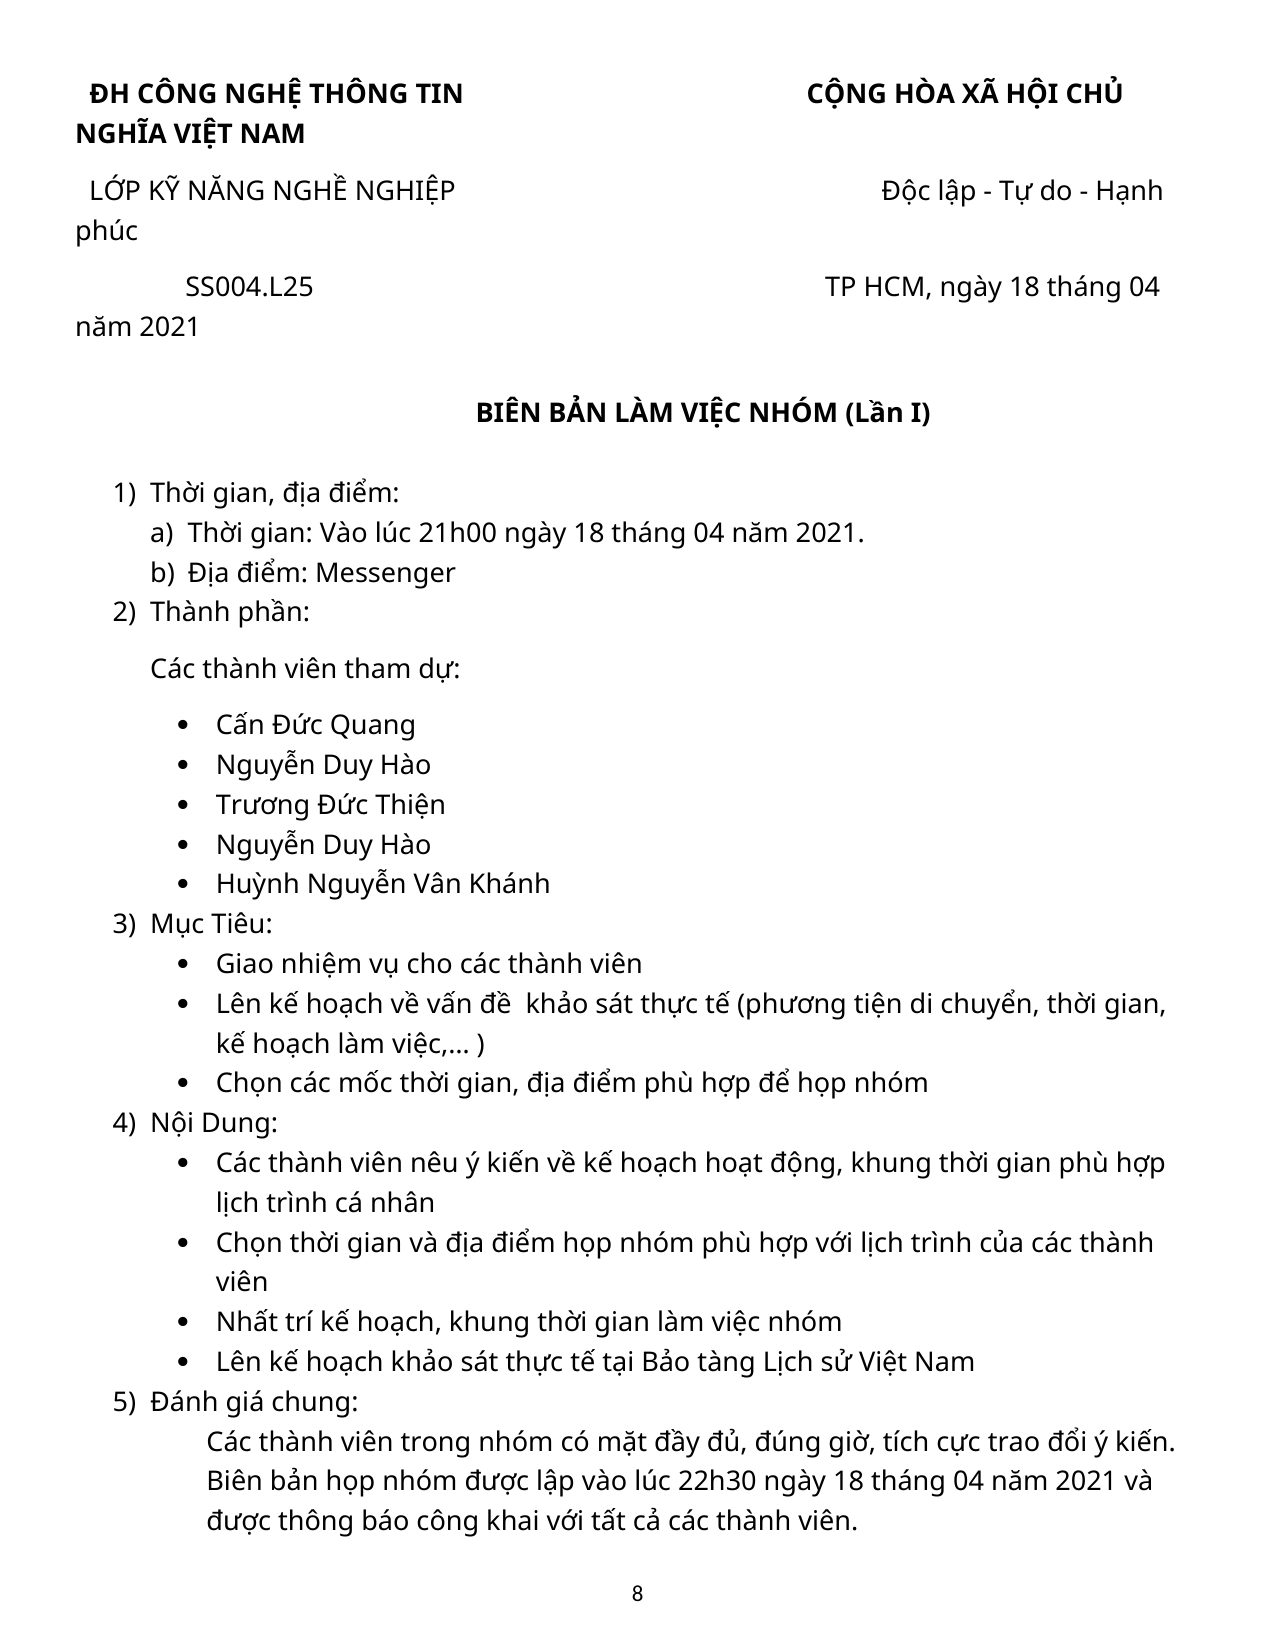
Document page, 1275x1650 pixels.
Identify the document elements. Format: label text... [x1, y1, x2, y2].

list BIÊN BẢN LÀM VIỆC NHÓM (Lần I) [206, 394, 1200, 431]
text LỚP KỸ NĂNG NGHỀ NGHIỆP Độc lập - Tự do - Hạnh phúc [75, 171, 1200, 248]
list Nguyễn Duy Hào [178, 746, 1200, 782]
text SS004.L25 TP HCM, ngày 18 tháng 04 năm 2021 [75, 267, 1200, 344]
list Lên kế hoạch khảo sát thực tế tại Bảo tàng Lịch sử Việt Nam [178, 1342, 1200, 1379]
text Các thành viên tham dự: [75, 649, 1200, 686]
list Chọn thời gian và địa điểm họp nhóm phù hợp với lịch trình của các thành viên [178, 1223, 1200, 1300]
list Huỳnh Nguyễn Vân Khánh [178, 865, 1200, 902]
list Các thành viên nêu ý kiến về kế hoạch hoạt động, khung thời gian phù hợp lịch trình cá nhân [178, 1143, 1200, 1220]
list Giao nhiệm vụ cho các thành viên [178, 944, 1200, 981]
text ĐH CÔNG NGHỆ THÔNG TIN CỘNG HÒA XÃ HỘI CHỦ NGHĨA VIỆT NAM [75, 75, 1200, 152]
list Mục Tiêu: [112, 905, 1200, 942]
list Cấn Đức Quang [178, 706, 1200, 743]
list Lên kế hoạch về vấn đề khảo sát thực tế (phương tiện di chuyển, thời gian, kế hoạch làm việc,… ) [178, 984, 1200, 1061]
list Đánh giá chung: [112, 1382, 1200, 1419]
list Nhất trí kế hoạch, khung thời gian làm việc nhóm [178, 1303, 1200, 1339]
list Chọn các mốc thời gian, địa điểm phù hợp để họp nhóm [178, 1064, 1200, 1101]
list Thời gian: Vào lúc 21h00 ngày 18 tháng 04 năm 2021. [150, 513, 1200, 550]
list Nguyễn Duy Hào [178, 825, 1200, 862]
list Trương Đức Thiện [178, 785, 1200, 822]
list Nội Dung: [112, 1104, 1200, 1141]
list Thời gian, địa điểm: [112, 473, 1200, 510]
list Thành phần: [112, 593, 1200, 630]
list Địa điểm: Messenger [150, 553, 1200, 590]
